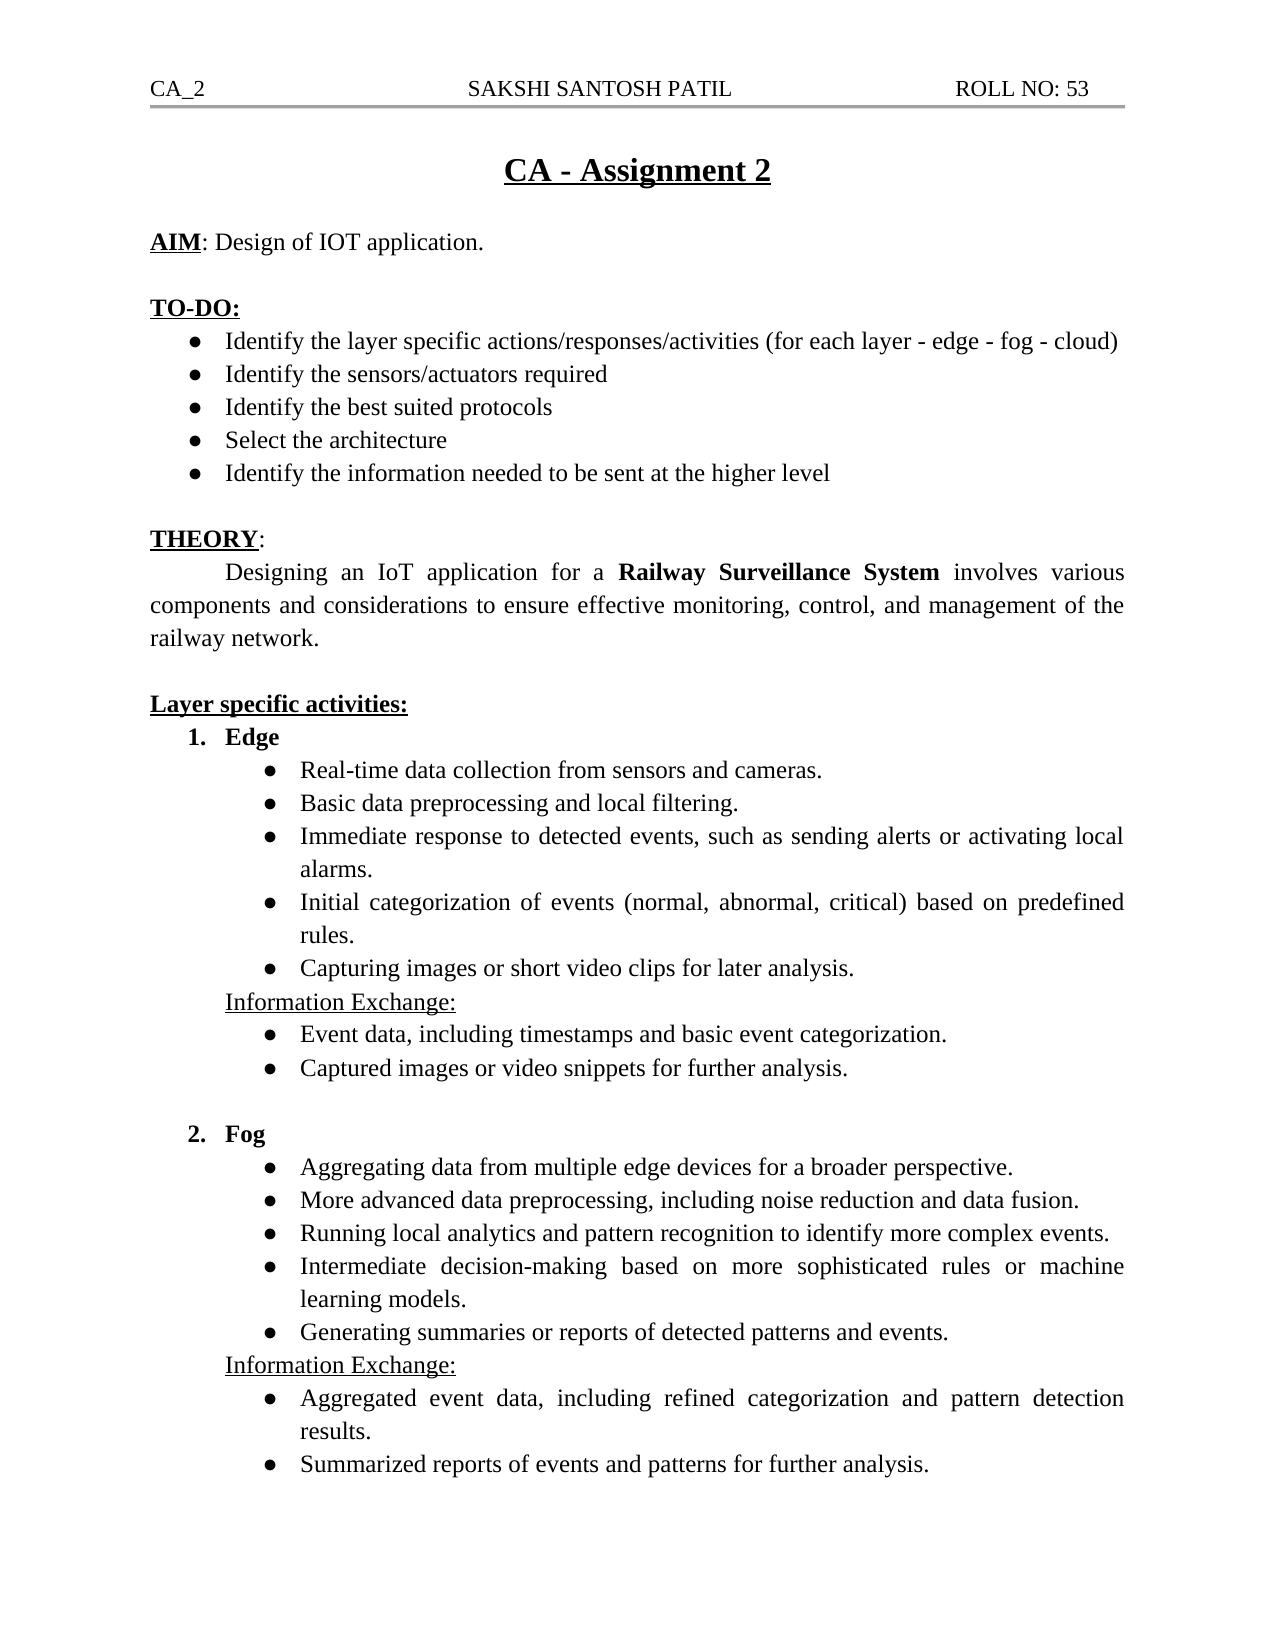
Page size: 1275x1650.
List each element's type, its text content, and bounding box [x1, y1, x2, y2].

text AIM: Design of IOT application. [150, 227, 1125, 256]
list Identify the information needed to be sent at the higher level [187, 458, 1125, 487]
list Aggregated event data, including refined categorization and pattern detection results. [262, 1383, 1125, 1444]
list Immediate response to detected events, such as sending alerts or activating local alarms. [262, 821, 1125, 883]
list Real-time data collection from sensors and cameras. [262, 755, 1125, 784]
text Designing an IoT application for a Railway Surveillance System involves various components and considerations to ensure effective monitoring, control, and management of the railway network. [150, 557, 1125, 652]
list Select the architecture [187, 425, 1125, 454]
list More advanced data preprocessing, including noise reduction and data fusion. [262, 1185, 1125, 1213]
list Edge [187, 722, 1125, 751]
list Generating summaries or reports of detected patterns and events. [262, 1317, 1125, 1346]
list Capturing images or short video clips for later analysis. [262, 953, 1125, 982]
list Identify the layer specific actions/responses/activities (for each layer - edge - fog - cloud) [187, 326, 1125, 355]
text TO-DO: [150, 293, 1125, 322]
list Fog [187, 1119, 1125, 1147]
text CA - Assignment 2 [150, 150, 1125, 188]
text Layer specific activities: [150, 689, 1125, 718]
list Identify the sensors/actuators required [187, 359, 1125, 388]
list Basic data preprocessing and local filtering. [262, 788, 1125, 817]
list Summarized reports of events and patterns for further analysis. [262, 1449, 1125, 1478]
list Intermediate decision-making based on more sophisticated rules or machine learning models. [262, 1251, 1125, 1312]
text Information Exchange: [225, 987, 1125, 1015]
list Event data, including timestamps and basic event categorization. [262, 1019, 1125, 1048]
list Running local analytics and pattern recognition to identify more complex events. [262, 1218, 1125, 1246]
list Identify the best suited protocols [187, 392, 1125, 421]
text Information Exchange: [150, 1350, 1125, 1378]
list Aggregating data from multiple edge devices for a broader perspective. [262, 1152, 1125, 1180]
list Captured images or video snippets for further analysis. [262, 1053, 1125, 1081]
list Initial categorization of events (normal, abnormal, critical) based on predefined rules. [262, 887, 1125, 949]
text THEORY: [150, 524, 1125, 553]
